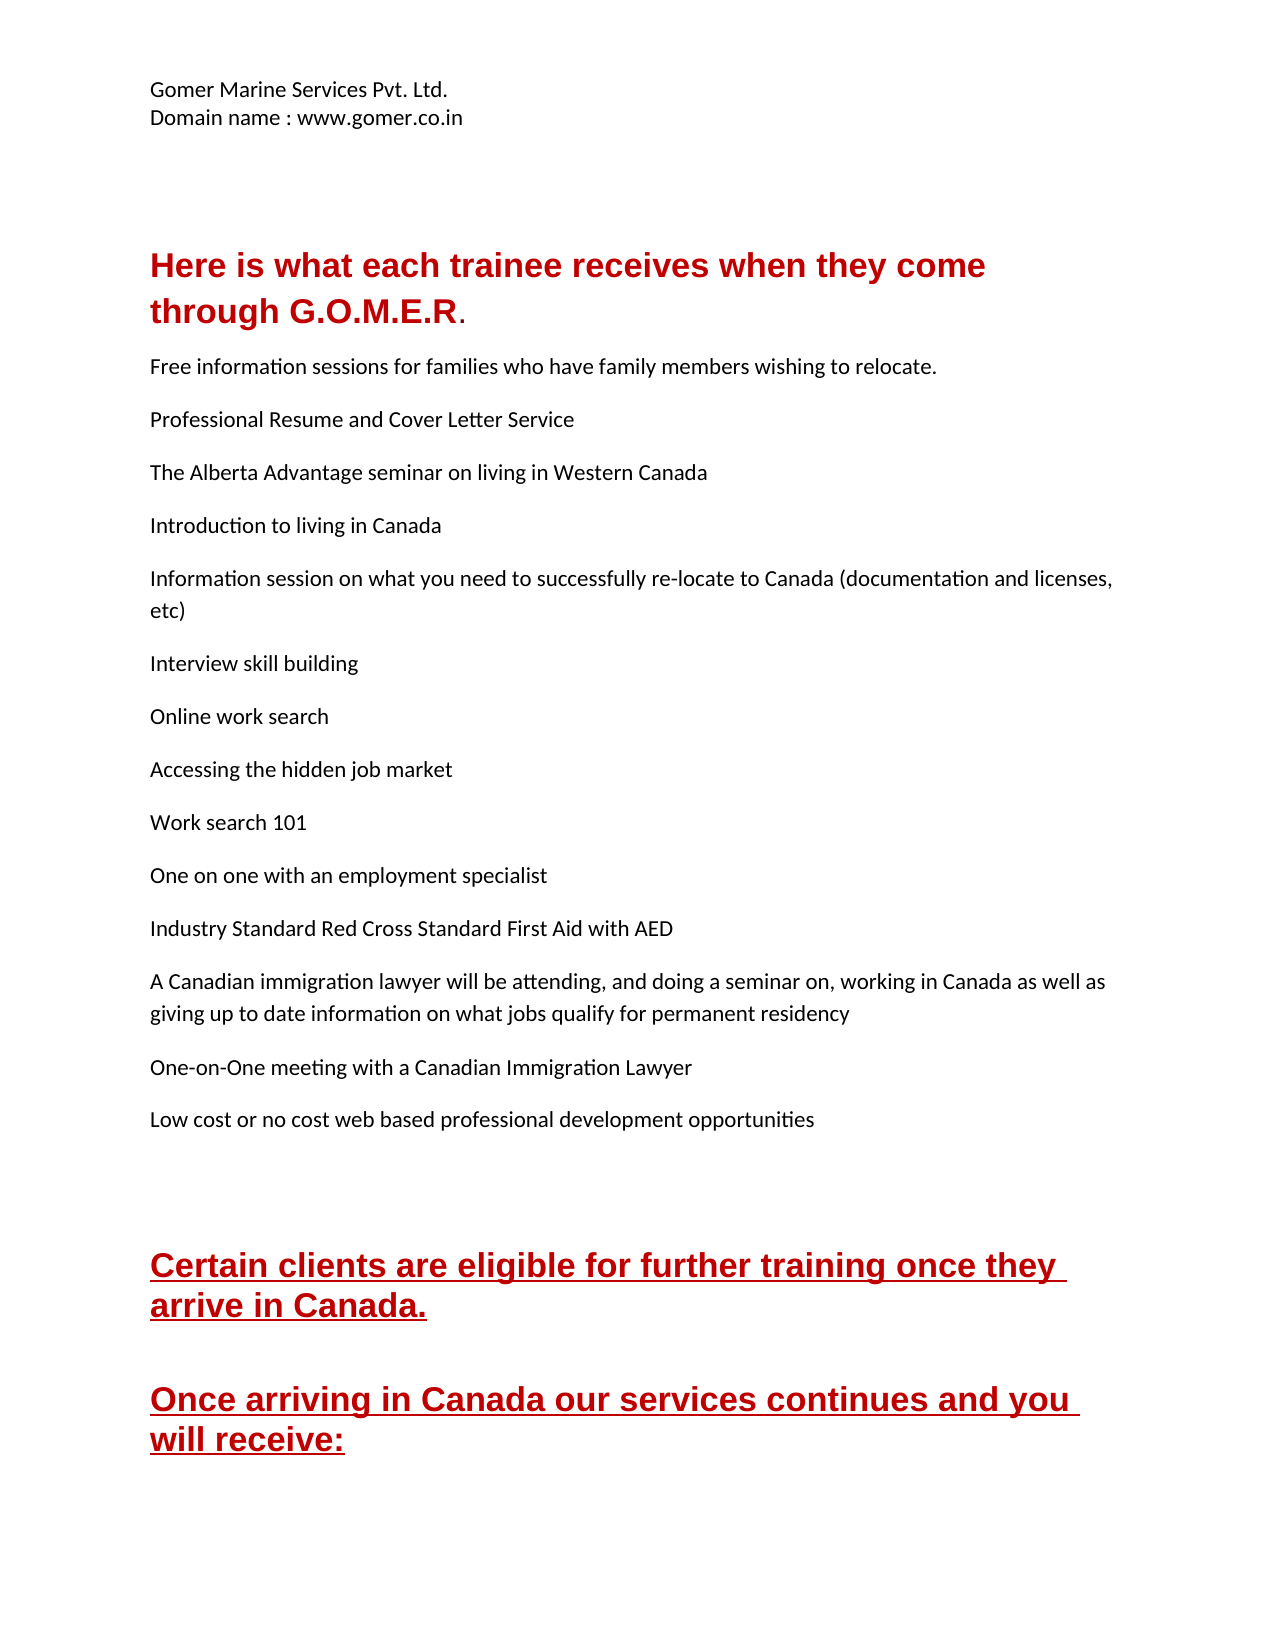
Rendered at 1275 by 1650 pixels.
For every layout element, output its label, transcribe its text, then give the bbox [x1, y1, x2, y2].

text Online work search [150, 702, 1125, 730]
text A Canadian immigration lawyer will be attending, and doing a seminar on, working in Canada as well as giving up to date information on what jobs qualify for permanent residency [150, 967, 1125, 1028]
text One-on-One meeting with a Canadian Immigration Lawyer [150, 1053, 1125, 1081]
subtitle Here is what each trainee receives when they come through G.O.M.E.R. [150, 245, 1125, 330]
text Accessing the hidden job market [150, 755, 1125, 783]
text Introduction to living in Canada [150, 511, 1125, 539]
text Interview skill building [150, 649, 1125, 677]
text One on one with an employment specialist [150, 861, 1125, 889]
text Once arriving in Canada our services continues and you will receive: [150, 1379, 1125, 1458]
text Industry Standard Red Cross Standard First Aid with AED [150, 914, 1125, 942]
text Professional Resume and Cover Letter Service [150, 405, 1125, 433]
text Work search 101 [150, 808, 1125, 836]
text Low cost or no cost web based professional development opportunities [150, 1106, 1125, 1134]
text Information session on what you need to successfully re-locate to Canada (documentation and licenses, etc) [150, 564, 1125, 624]
text Free information sessions for families who have family members wishing to relocate. [150, 352, 1125, 380]
text Certain clients are eligible for further training once they arrive in Canada. [150, 1246, 1125, 1325]
text The Alberta Advantage seminar on living in Western Canada [150, 458, 1125, 486]
